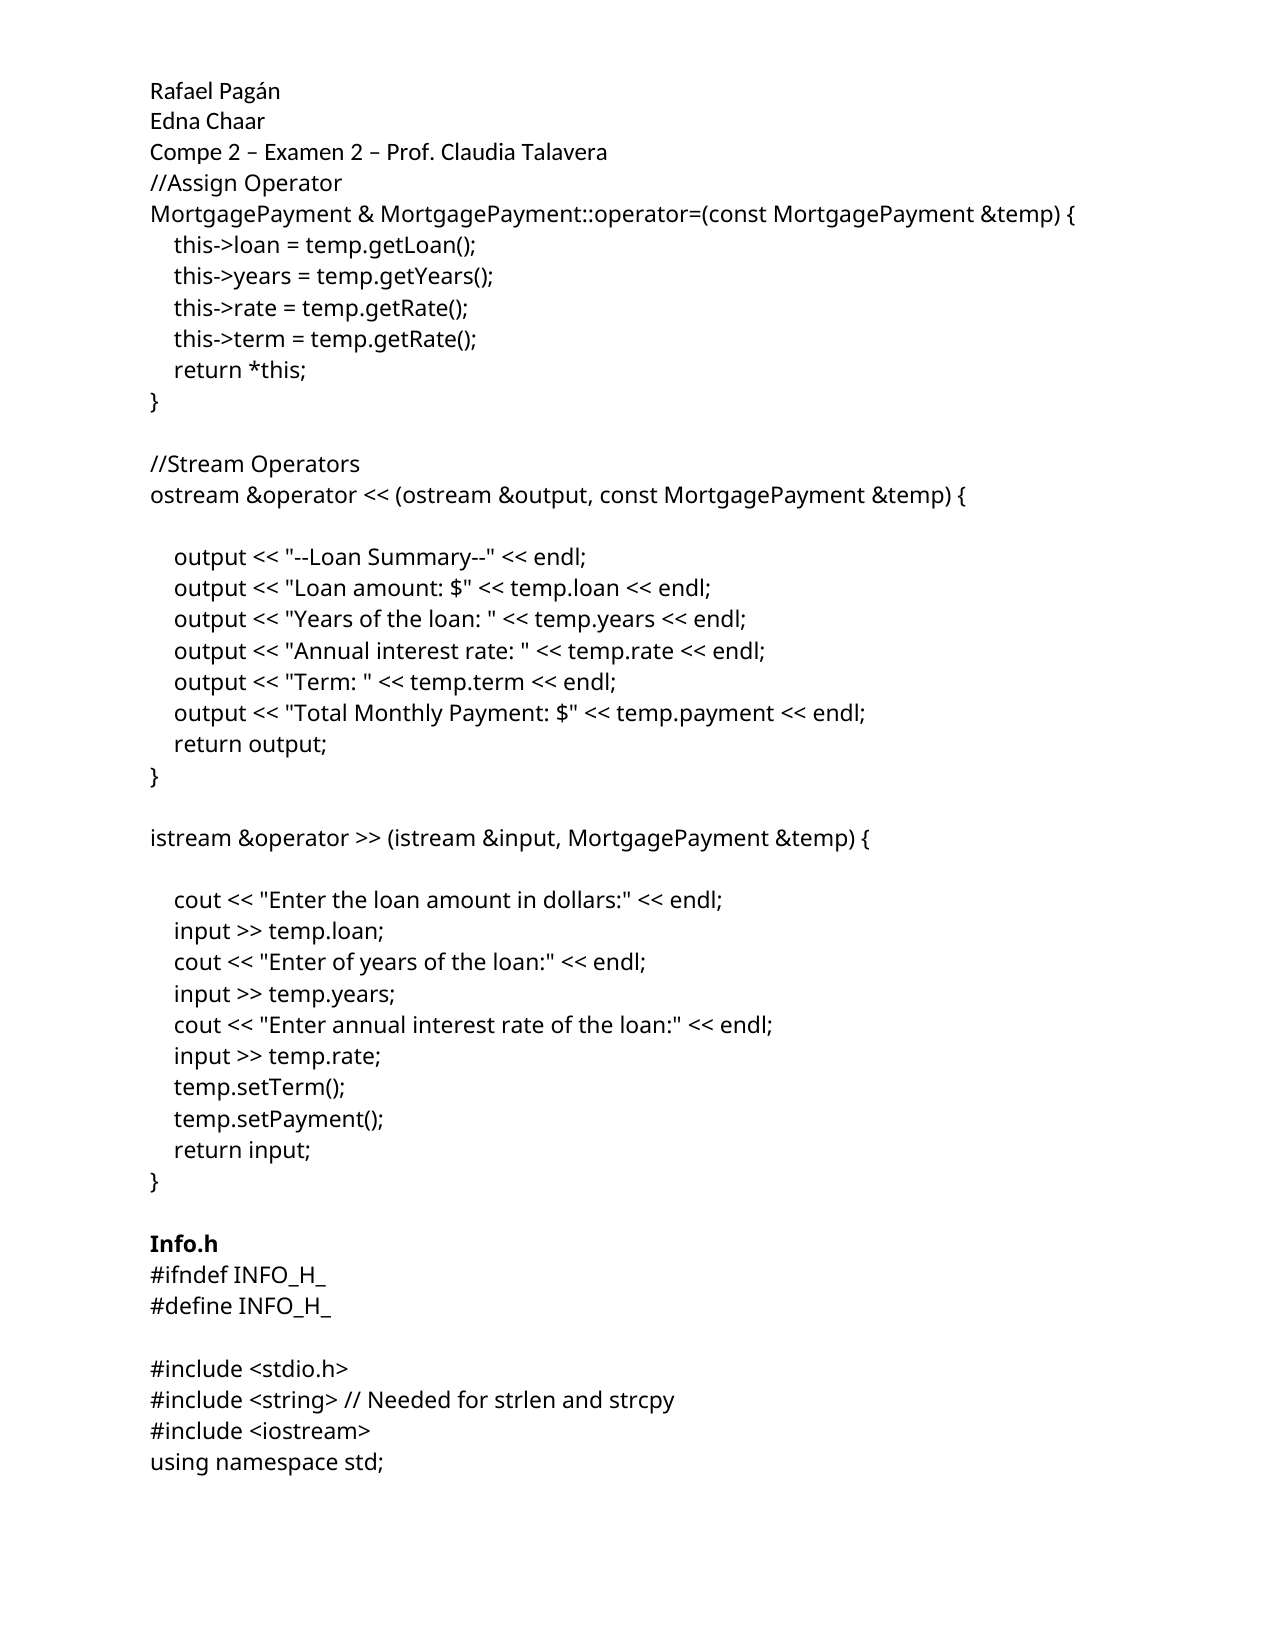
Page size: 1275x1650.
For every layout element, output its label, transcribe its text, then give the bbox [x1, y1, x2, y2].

text this->years = temp.getYears(); [150, 260, 1125, 292]
text #include <string> // Needed for strlen and strcpy [150, 1384, 1125, 1415]
text output << "Term: " << temp.term << endl; [150, 666, 1125, 697]
text this->rate = temp.getRate(); [150, 292, 1125, 323]
text input >> temp.loan; [150, 915, 1125, 946]
text return input; [150, 1134, 1125, 1165]
text this->loan = temp.getLoan(); [150, 229, 1125, 260]
text output << "Years of the loan: " << temp.years << endl; [150, 603, 1125, 634]
text output << "Total Monthly Payment: $" << temp.payment << endl; [150, 697, 1125, 728]
text cout << "Enter annual interest rate of the loan:" << endl; [150, 1009, 1125, 1040]
text input >> temp.rate; [150, 1040, 1125, 1071]
text cout << "Enter of years of the loan:" << endl; [150, 946, 1125, 978]
text } [150, 385, 1125, 417]
text using namespace std; [150, 1446, 1125, 1478]
text } [150, 1165, 1125, 1196]
text temp.setPayment(); [150, 1103, 1125, 1134]
text ostream &operator << (ostream &output, const MortgagePayment &temp) { [150, 479, 1125, 510]
text output << "Loan amount: $" << temp.loan << endl; [150, 572, 1125, 603]
text this->term = temp.getRate(); [150, 323, 1125, 354]
text //Stream Operators [150, 448, 1125, 479]
text output << "--Loan Summary--" << endl; [150, 541, 1125, 572]
text return output; [150, 728, 1125, 759]
text output << "Annual interest rate: " << temp.rate << endl; [150, 634, 1125, 666]
text #ifndef INFO_H_ [150, 1259, 1125, 1290]
text } [150, 759, 1125, 791]
text MortgagePayment & MortgagePayment::operator=(const MortgagePayment &temp) { [150, 198, 1125, 229]
text cout << "Enter the loan amount in dollars:" << endl; [150, 884, 1125, 915]
text input >> temp.years; [150, 978, 1125, 1009]
text //Assign Operator [150, 167, 1125, 198]
text #define INFO_H_ [150, 1290, 1125, 1321]
text #include <stdio.h> [150, 1353, 1125, 1384]
text #include <iostream> [150, 1415, 1125, 1446]
text temp.setTerm(); [150, 1071, 1125, 1103]
text Info.h [150, 1228, 1125, 1259]
text istream &operator >> (istream &input, MortgagePayment &temp) { [150, 822, 1125, 853]
text return *this; [150, 354, 1125, 385]
